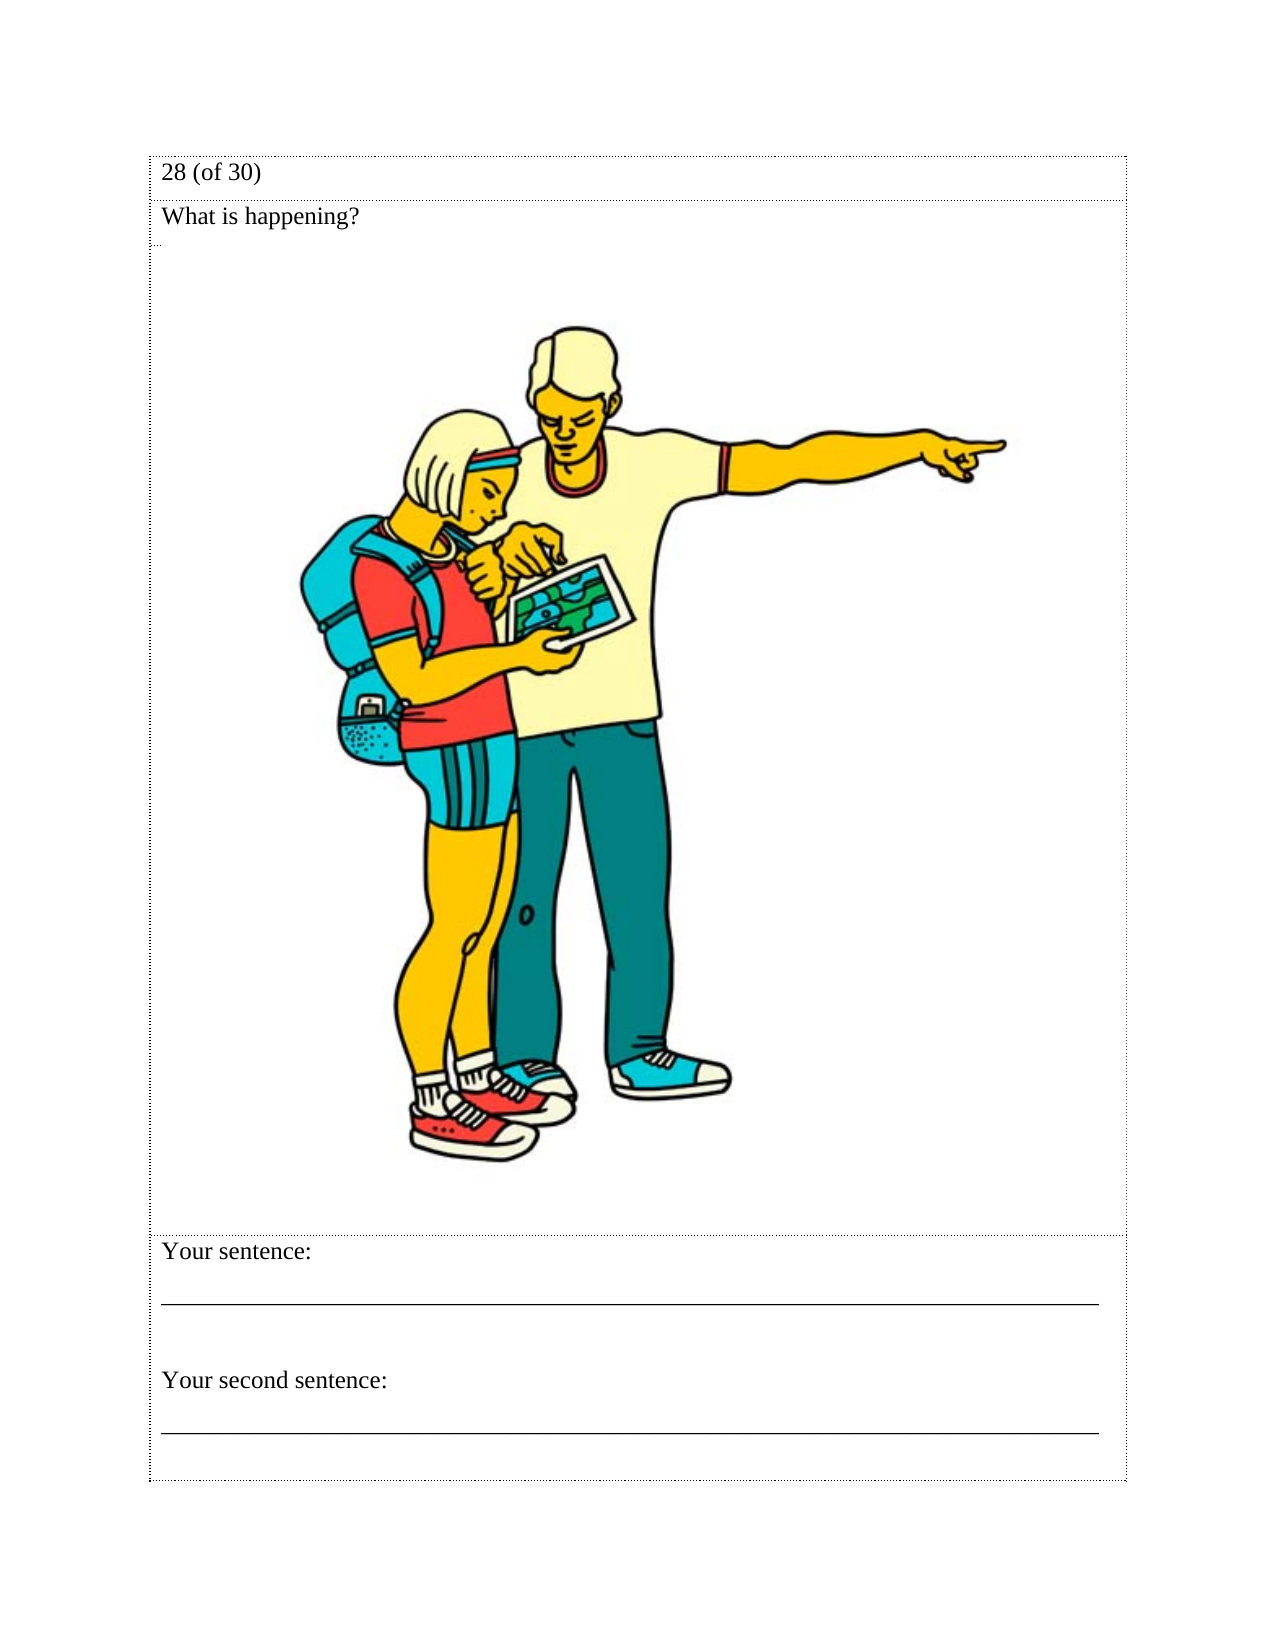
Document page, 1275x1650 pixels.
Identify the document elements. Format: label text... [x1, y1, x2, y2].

picture [161, 245, 1127, 1221]
table_cell What is happening? [150, 200, 1127, 245]
table_cell Your sentence: ___________________________________________________________________________ Your second sentence: ___________________________________________________________________________ [150, 1235, 1127, 1480]
table_cell [150, 245, 1127, 1235]
table_header 28 (of 30) [150, 156, 1127, 200]
